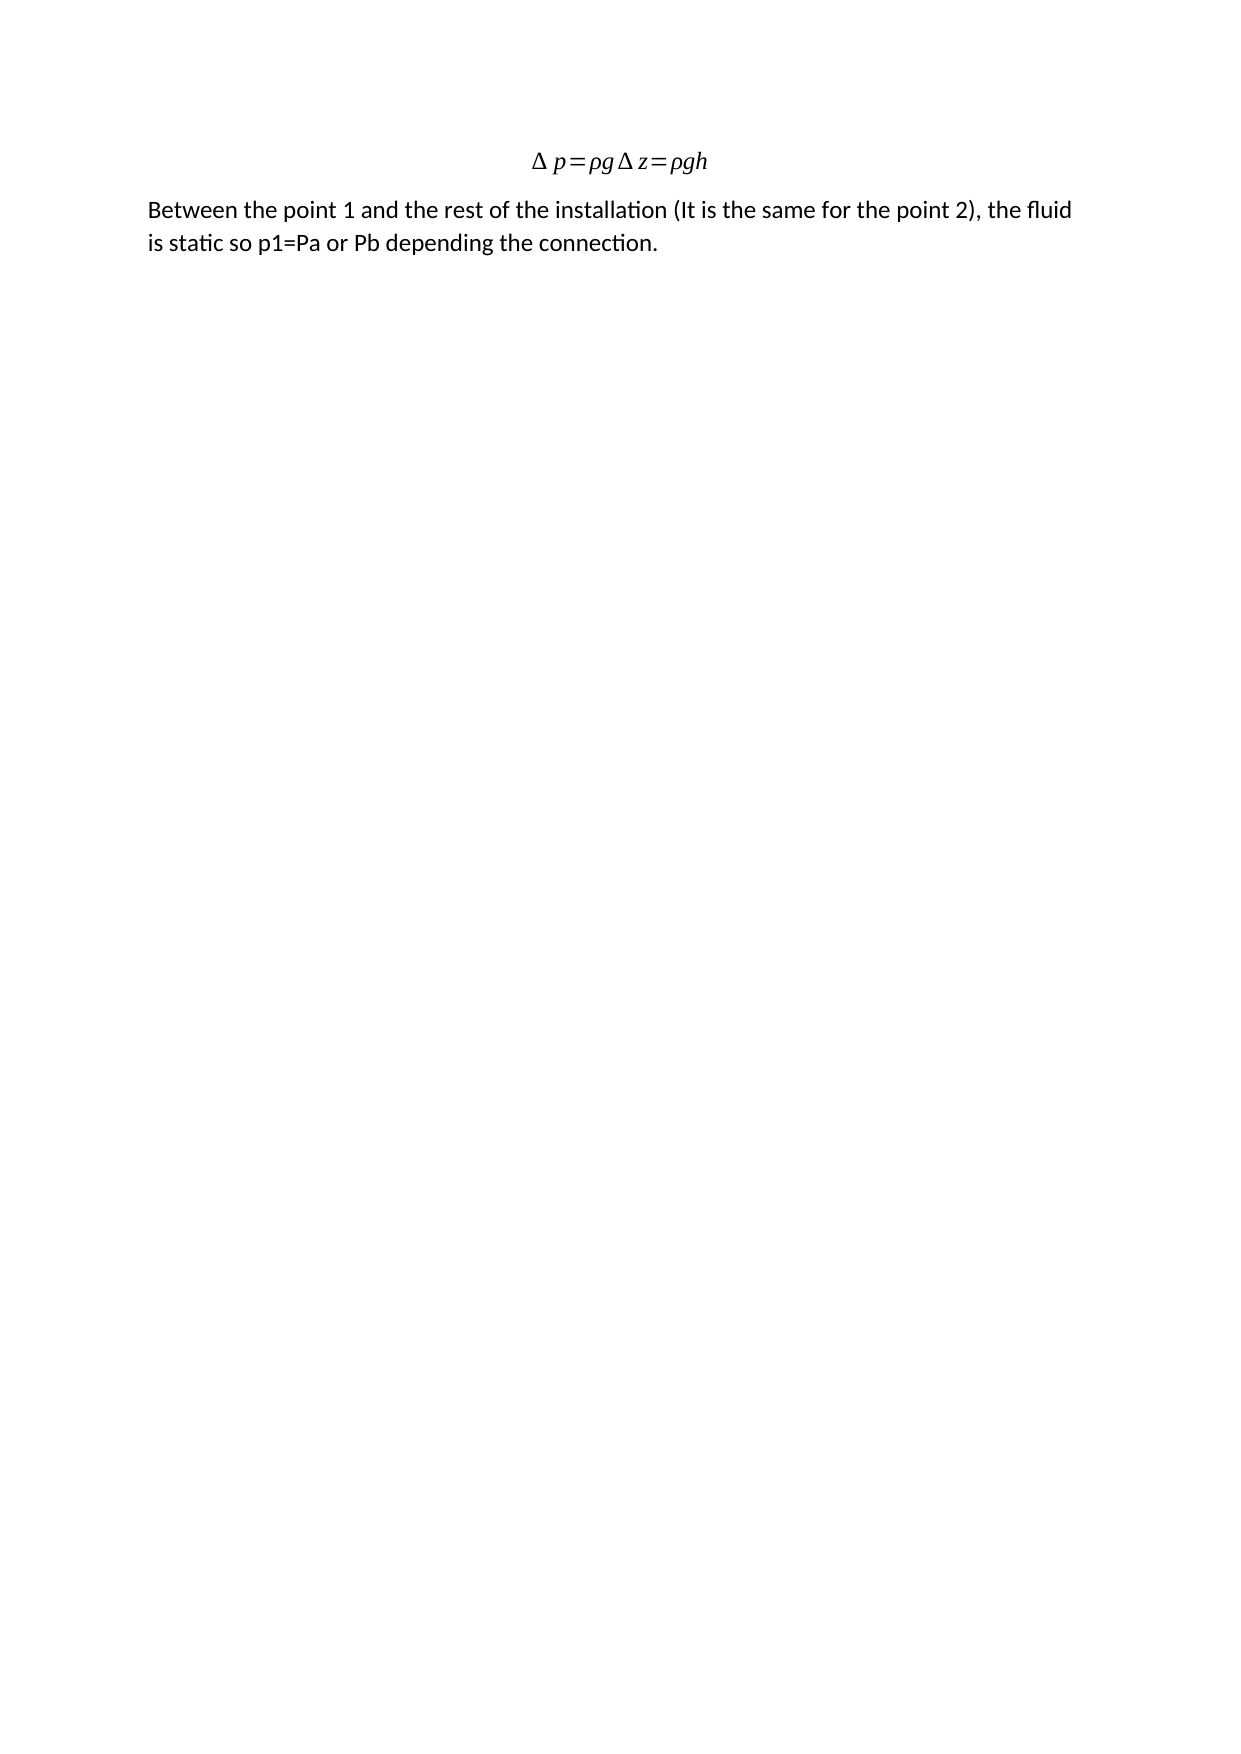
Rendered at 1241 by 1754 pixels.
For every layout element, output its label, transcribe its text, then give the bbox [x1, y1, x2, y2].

text Between the point 1 and the rest of the installation (It is the same for the point 2), the fluid is static so p1=Pa or Pb depending the connection. [148, 194, 1093, 288]
